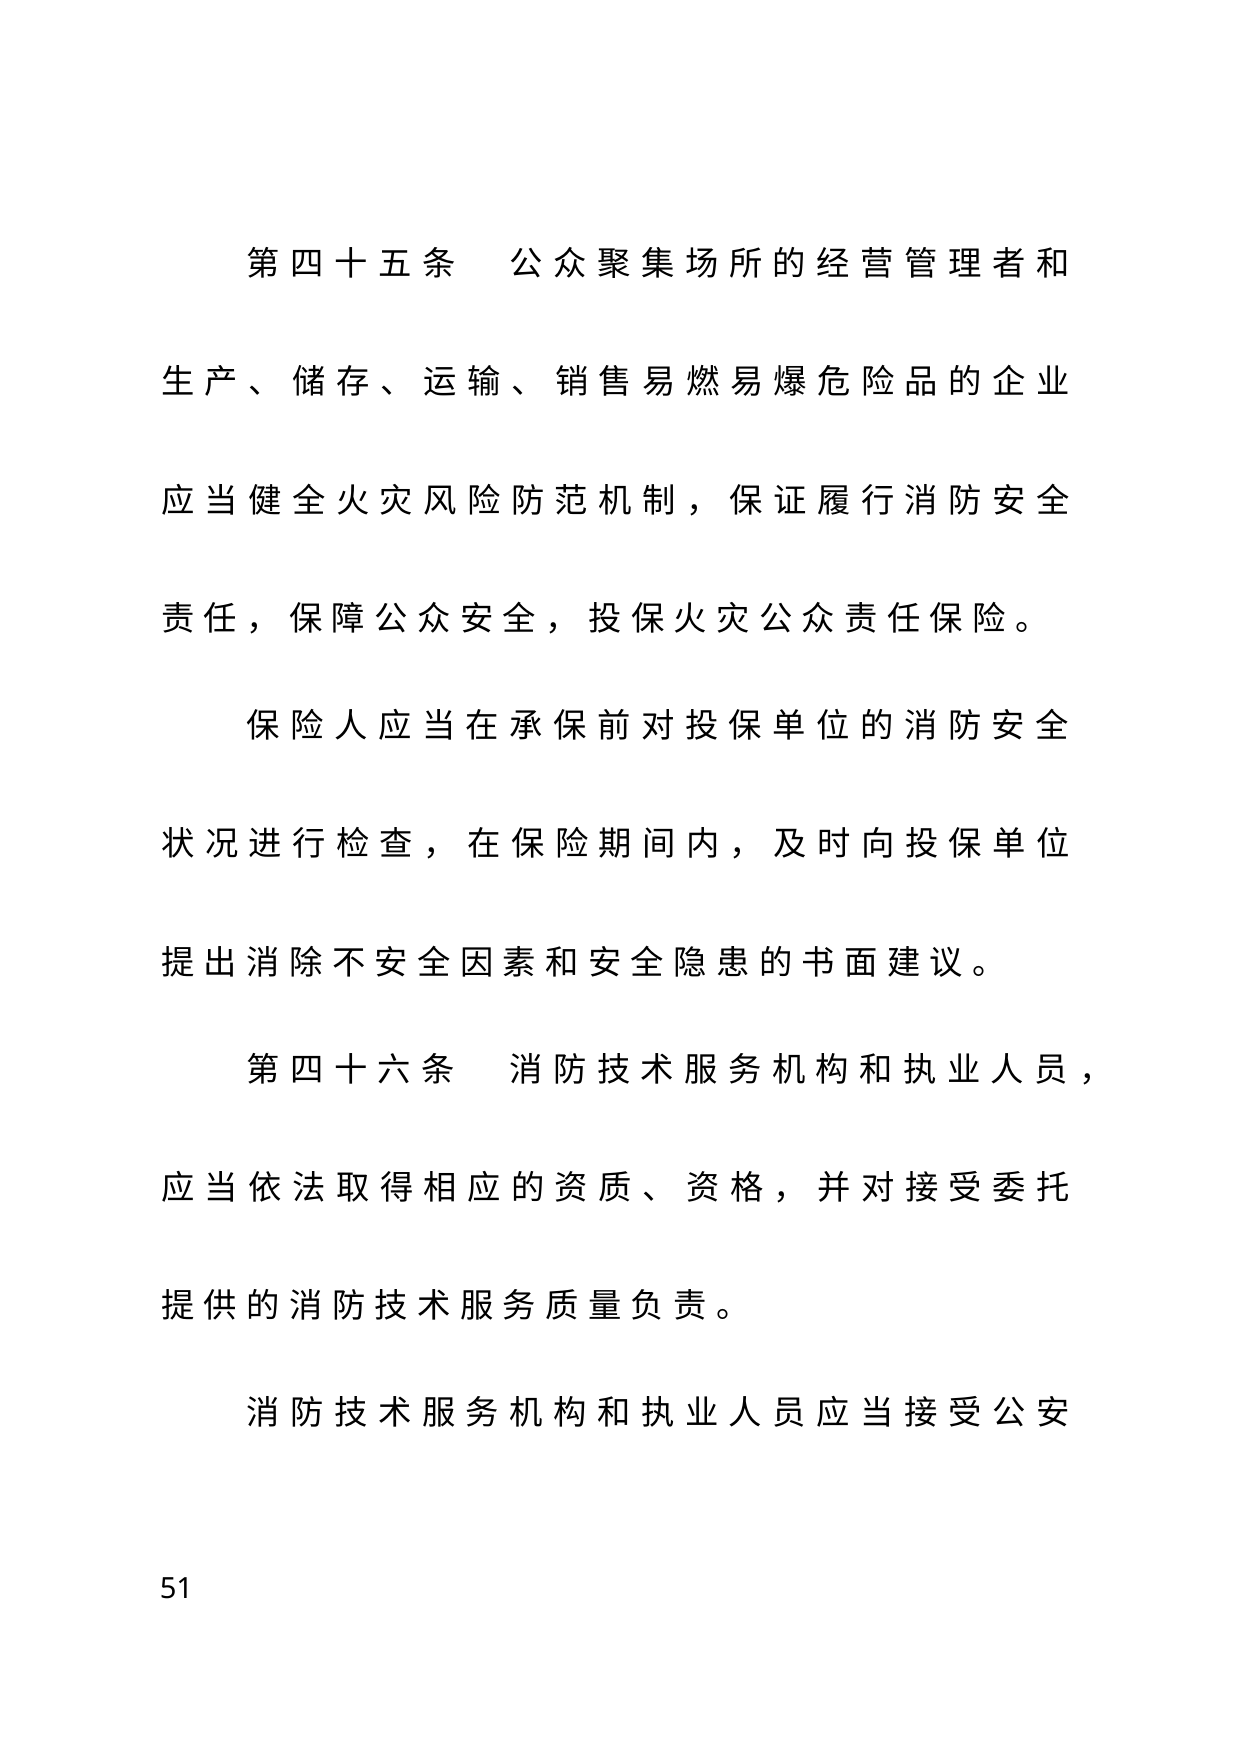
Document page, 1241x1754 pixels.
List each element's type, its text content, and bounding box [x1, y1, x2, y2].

text 第四十五条 公众聚集场所的经营管理者和生产、储存、运输、销售易燃易爆危险品的企业应当健全火灾风险防范机制，保证履行消防安全责任，保障公众安全，投保火灾公众责任保险。 [161, 213, 1079, 663]
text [161, 1363, 1079, 1458]
text 第四十六条 消防技术服务机构和执业人员，应当依法取得相应的资质、资格，并对接受委托提供的消防技术服务质量负责。 [161, 1019, 1079, 1351]
text 保险人应当在承保前对投保单位的消防安全状况进行检查，在保险期间内，及时向投保单位提出消除不安全因素和安全隐患的书面建议。 [161, 676, 1079, 1007]
